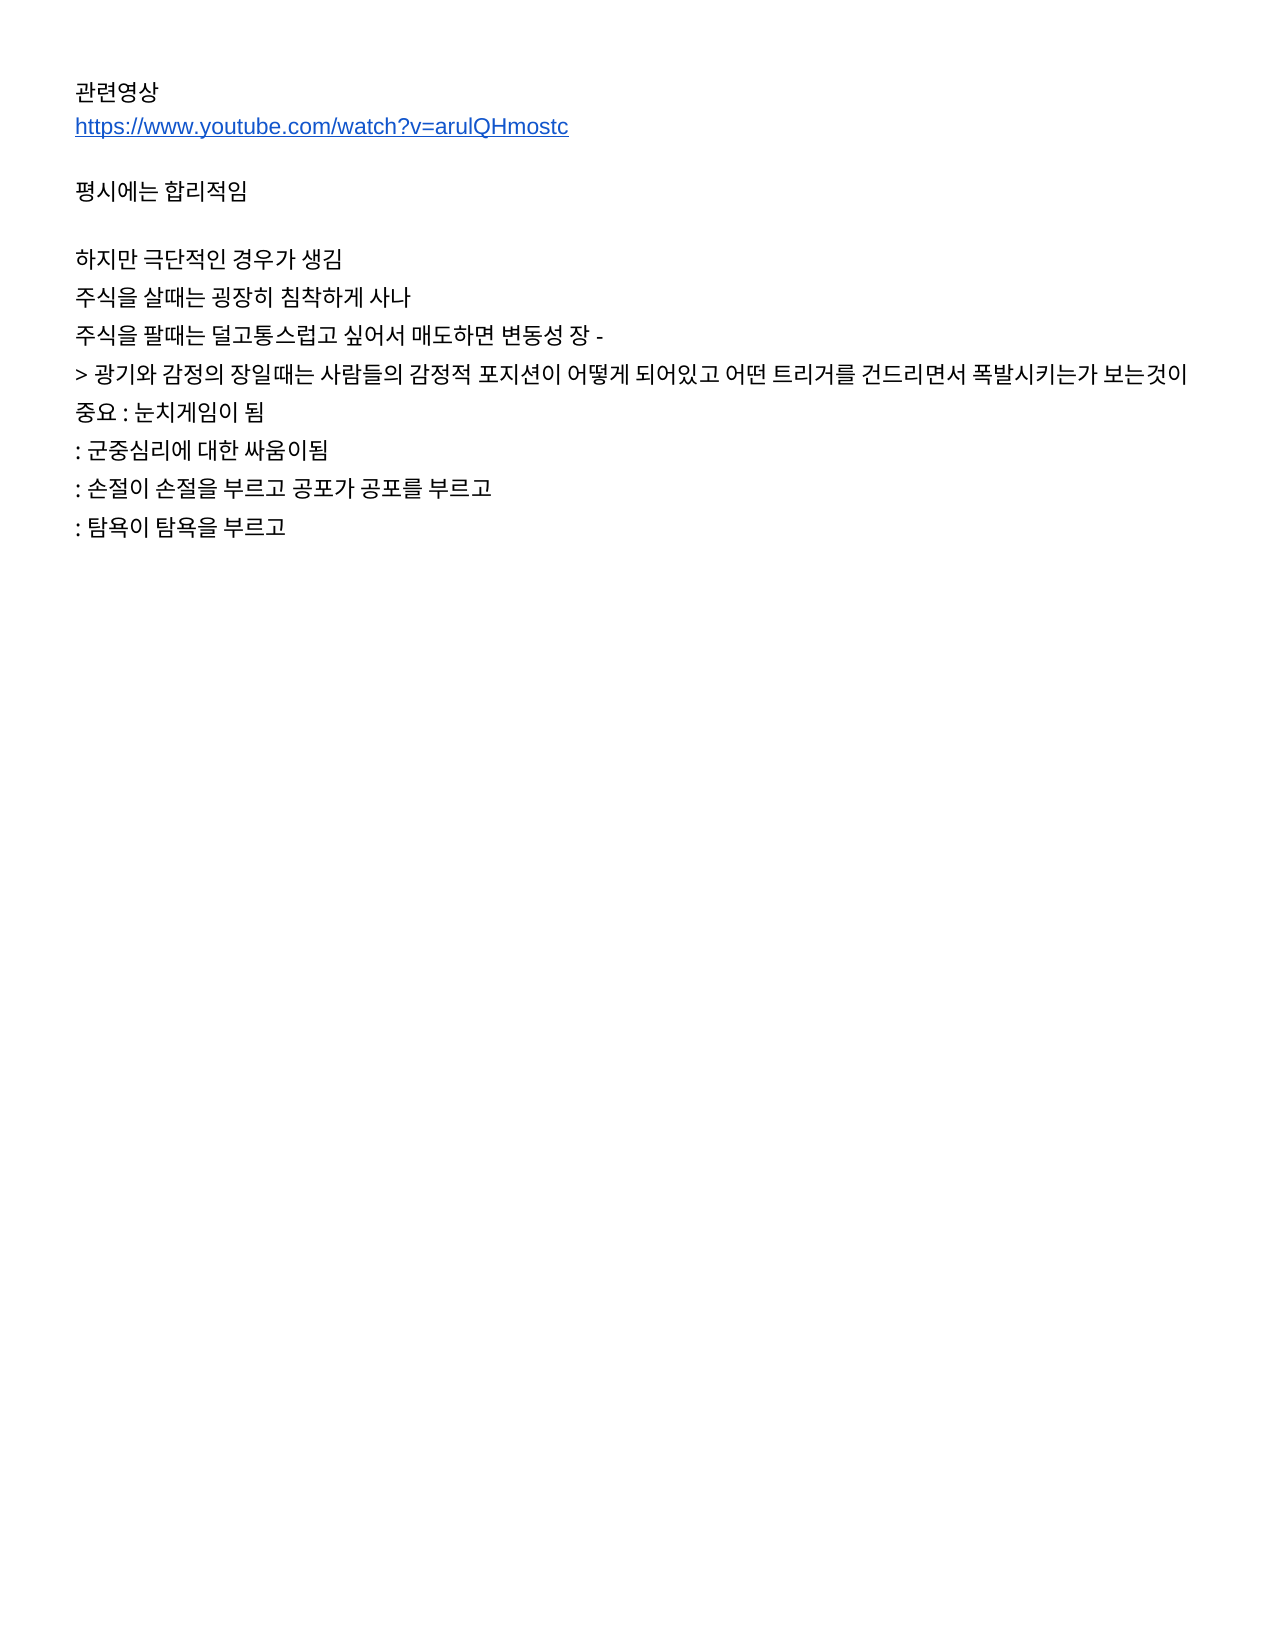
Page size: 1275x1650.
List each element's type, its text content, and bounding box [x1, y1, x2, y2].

text : 탐욕이 탐욕을 부르고 [75, 510, 1200, 543]
text 주식을 살때는 굉장히 침착하게 사나 [75, 280, 1200, 313]
text 주식을 팔때는 덜고통스럽고 싶어서 매도하면 변동성 장 - [75, 318, 1200, 351]
text 하지만 극단적인 경우가 생김 [75, 242, 1200, 275]
text : 군중심리에 대한 싸움이됨 [75, 433, 1200, 466]
text https://www.youtube.com/watch?v=arulQHmostc [75, 113, 1200, 139]
text 평시에는 합리적임 [75, 173, 1200, 207]
text > 광기와 감정의 장일때는 사람들의 감정적 포지션이 어떻게 되어있고 어떤 트리거를 건드리면서 폭발시키는가 보는것이 중요 : 눈치게임이 됨 [75, 356, 1200, 428]
text 관련영상 [75, 75, 1200, 108]
text : 손절이 손절을 부르고 공포가 공포를 부르고 [75, 471, 1200, 505]
